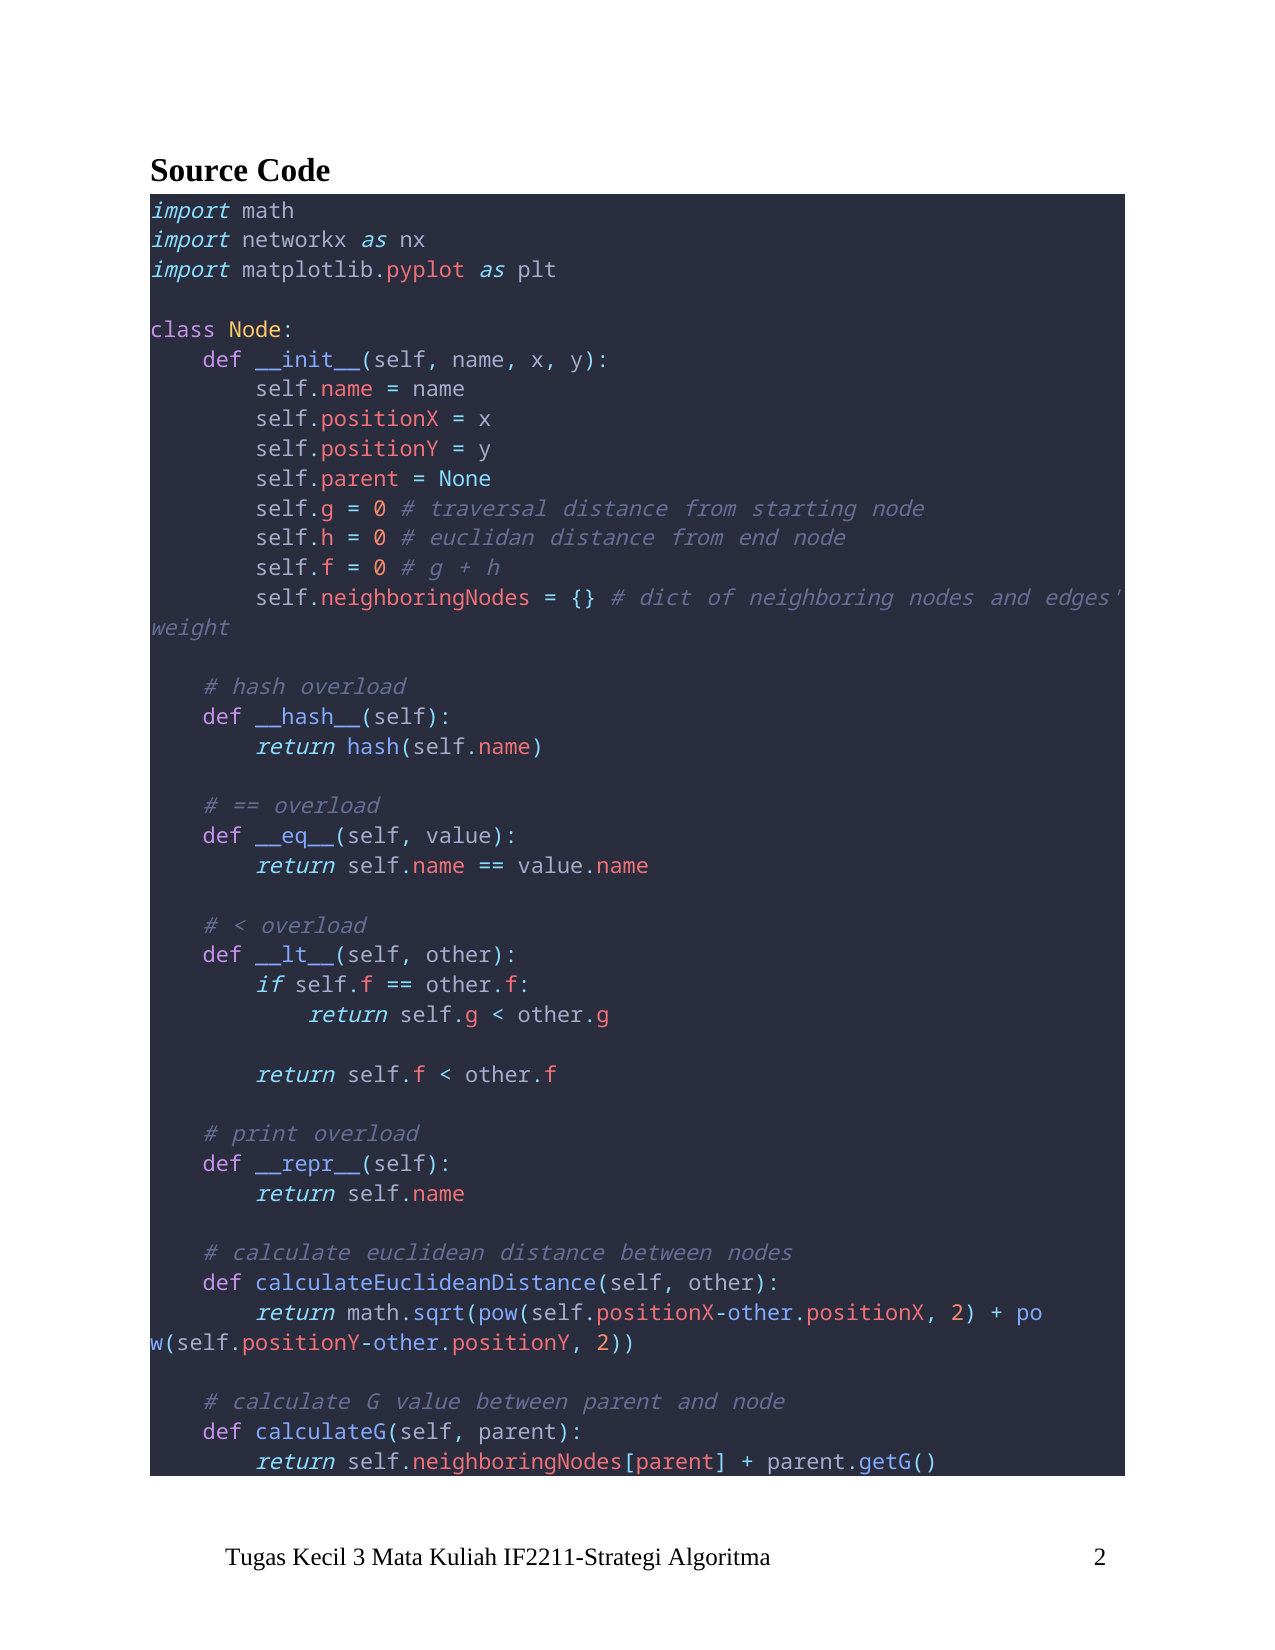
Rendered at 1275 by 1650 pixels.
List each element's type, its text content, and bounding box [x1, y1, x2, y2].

text # hash overload [150, 671, 1125, 701]
text self.neighboringNodes = {} # dict of neighboring nodes and edges' weight [150, 582, 1125, 641]
text import matplotlib.pyplot as plt [150, 254, 1125, 284]
text # calculate G value between parent and node [150, 1386, 1125, 1416]
text def __init__(self, name, x, y): [150, 343, 1125, 373]
text # print overload [150, 1118, 1125, 1148]
text self.name = name [150, 373, 1125, 403]
text return self.name == value.name [150, 850, 1125, 880]
text def calculateG(self, parent): [150, 1416, 1125, 1446]
text self.positionX = x [150, 403, 1125, 433]
text return self.g < other.g [150, 999, 1125, 1029]
text def __eq__(self, value): [150, 820, 1125, 850]
text def __hash__(self): [150, 701, 1125, 731]
text def __lt__(self, other): [150, 939, 1125, 969]
text import math [150, 194, 1125, 224]
text Source Code [150, 150, 1125, 188]
text # calculate euclidean distance between nodes [150, 1237, 1125, 1267]
text self.h = 0 # euclidan distance from end node [150, 522, 1125, 552]
text return hash(self.name) [150, 731, 1125, 761]
text # == overload [150, 790, 1125, 820]
text # < overload [150, 909, 1125, 939]
text return math.sqrt(pow(self.positionX-other.positionX, 2) + pow(self.positionY-other.positionY, 2)) [150, 1297, 1125, 1356]
text import networkx as nx [150, 224, 1125, 254]
text self.g = 0 # traversal distance from starting node [150, 492, 1125, 522]
text class Node: [150, 314, 1125, 343]
text return self.f < other.f [150, 1058, 1125, 1088]
text def __repr__(self): [150, 1148, 1125, 1178]
text self.positionY = y [150, 433, 1125, 463]
text self.parent = None [150, 463, 1125, 492]
text def calculateEuclideanDistance(self, other): [150, 1267, 1125, 1297]
text return self.neighboringNodes[parent] + parent.getG() [150, 1446, 1125, 1476]
text if self.f == other.f: [150, 969, 1125, 999]
text self.f = 0 # g + h [150, 552, 1125, 582]
text return self.name [150, 1178, 1125, 1207]
